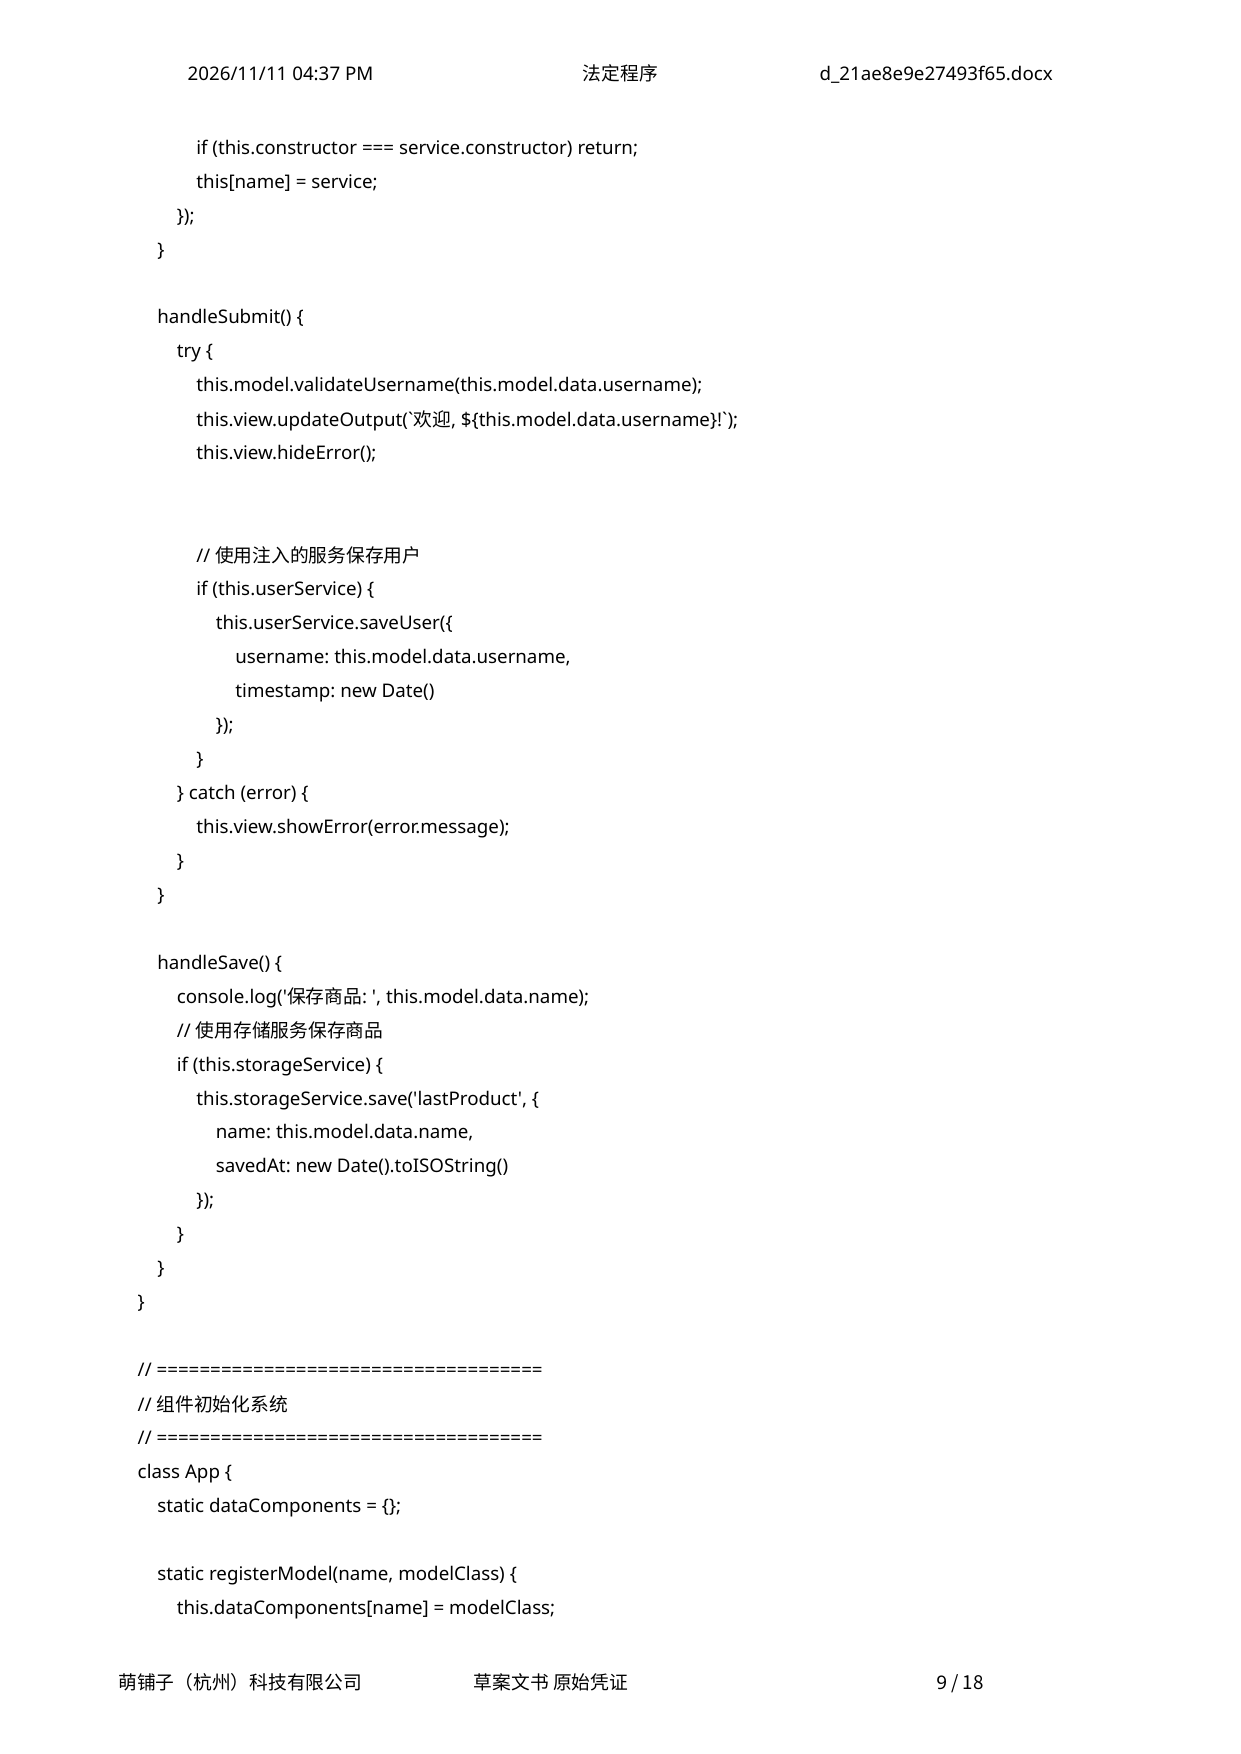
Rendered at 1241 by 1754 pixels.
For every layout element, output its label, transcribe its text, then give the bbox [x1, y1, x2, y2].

text }); [118, 707, 1122, 741]
text } catch (error) { [118, 775, 1122, 809]
text } [118, 1251, 1122, 1284]
text class App { [118, 1454, 1122, 1488]
text console.log('保存商品: ', this.model.data.name); [118, 979, 1122, 1013]
text } [118, 1284, 1122, 1318]
text this.view.hideError(); [118, 436, 1122, 469]
text // 使用存储服务保存商品 [118, 1013, 1122, 1047]
text } [118, 877, 1122, 911]
text // ==================================== [118, 1420, 1122, 1454]
text this.view.showError(error.message); [118, 809, 1122, 843]
text if (this.storageService) { [118, 1047, 1122, 1081]
text static dataComponents = {}; [118, 1488, 1122, 1522]
text static registerModel(name, modelClass) { [118, 1556, 1122, 1590]
text this.view.updateOutput(`欢迎, ${this.model.data.username}!`); [118, 402, 1122, 436]
text name: this.model.data.name, [118, 1115, 1122, 1149]
text this.model.validateUsername(this.model.data.username); [118, 368, 1122, 402]
text if (this.constructor === service.constructor) return; [118, 130, 1122, 164]
text }); [118, 198, 1122, 232]
text // 使用注入的服务保存用户 [118, 537, 1122, 571]
text this.storageService.save('lastProduct', { [118, 1081, 1122, 1115]
text try { [118, 334, 1122, 368]
text timestamp: new Date() [118, 673, 1122, 707]
text } [118, 232, 1122, 266]
text this.dataComponents[name] = modelClass; [118, 1590, 1122, 1624]
text if (this.userService) { [118, 571, 1122, 605]
text // 组件初始化系统 [118, 1386, 1122, 1420]
text savedAt: new Date().toISOString() [118, 1149, 1122, 1183]
text username: this.model.data.username, [118, 639, 1122, 673]
text } [118, 1217, 1122, 1251]
text } [118, 843, 1122, 877]
text this[name] = service; [118, 164, 1122, 198]
text // ==================================== [118, 1352, 1122, 1386]
text handleSubmit() { [118, 300, 1122, 334]
text }); [118, 1183, 1122, 1217]
text this.userService.saveUser({ [118, 605, 1122, 639]
text } [118, 741, 1122, 775]
text handleSave() { [118, 945, 1122, 979]
